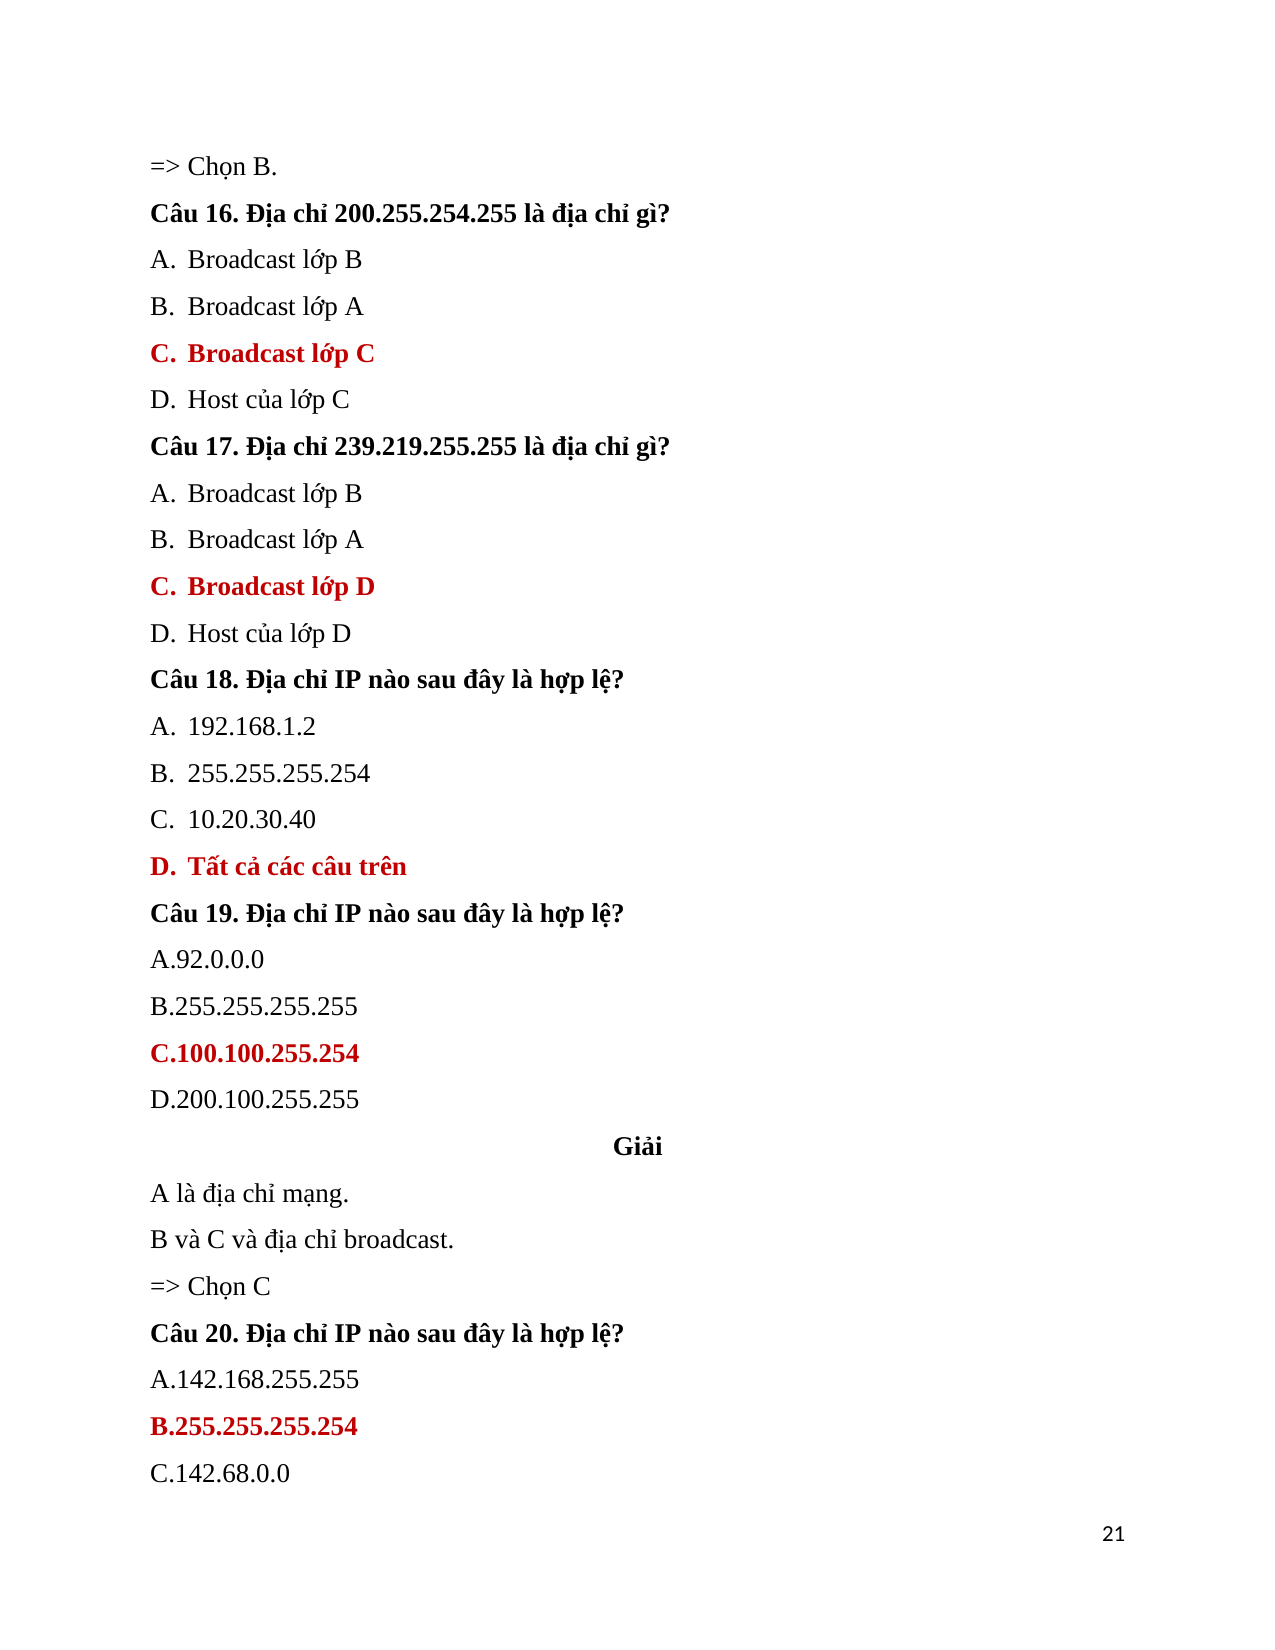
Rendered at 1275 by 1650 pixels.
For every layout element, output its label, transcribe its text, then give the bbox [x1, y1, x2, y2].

list Host của lớp C [150, 383, 1125, 414]
text Câu 16. Địa chỉ 200.255.254.255 là địa chỉ gì? [150, 197, 1125, 228]
list Broadcast lớp A [150, 290, 1125, 321]
text B.255.255.255.254 [150, 1410, 1125, 1441]
text C.100.100.255.254 [150, 1037, 1125, 1068]
text A là địa chỉ mạng. [150, 1177, 1125, 1208]
text A.142.168.255.255 [150, 1363, 1125, 1394]
list 192.168.1.2 [150, 710, 1125, 741]
text Câu 20. Địa chỉ IP nào sau đây là hợp lệ? [150, 1317, 1125, 1348]
text Câu 17. Địa chỉ 239.219.255.255 là địa chỉ gì? [150, 430, 1125, 461]
text B và C và địa chỉ broadcast. [150, 1223, 1125, 1254]
list Host của lớp D [150, 617, 1125, 648]
text Câu 18. Địa chỉ IP nào sau đây là hợp lệ? [150, 663, 1125, 694]
list 10.20.30.40 [150, 803, 1125, 834]
text C.142.68.0.0 [150, 1457, 1125, 1488]
text => Chọn C [150, 1270, 1125, 1301]
text B.255.255.255.255 [150, 990, 1125, 1021]
text A.92.0.0.0 [150, 943, 1125, 974]
list Tất cả các câu trên [150, 850, 1125, 881]
list => Chọn B. [150, 150, 1125, 181]
text Câu 19. Địa chỉ IP nào sau đây là hợp lệ? [150, 897, 1125, 928]
list Broadcast lớp A [150, 523, 1125, 554]
list 255.255.255.254 [150, 757, 1125, 788]
text Giải [150, 1130, 1125, 1161]
list Broadcast lớp B [150, 243, 1125, 274]
list Broadcast lớp C [150, 337, 1125, 368]
list Broadcast lớp D [150, 570, 1125, 601]
list Broadcast lớp B [150, 477, 1125, 508]
text D.200.100.255.255 [150, 1083, 1125, 1114]
